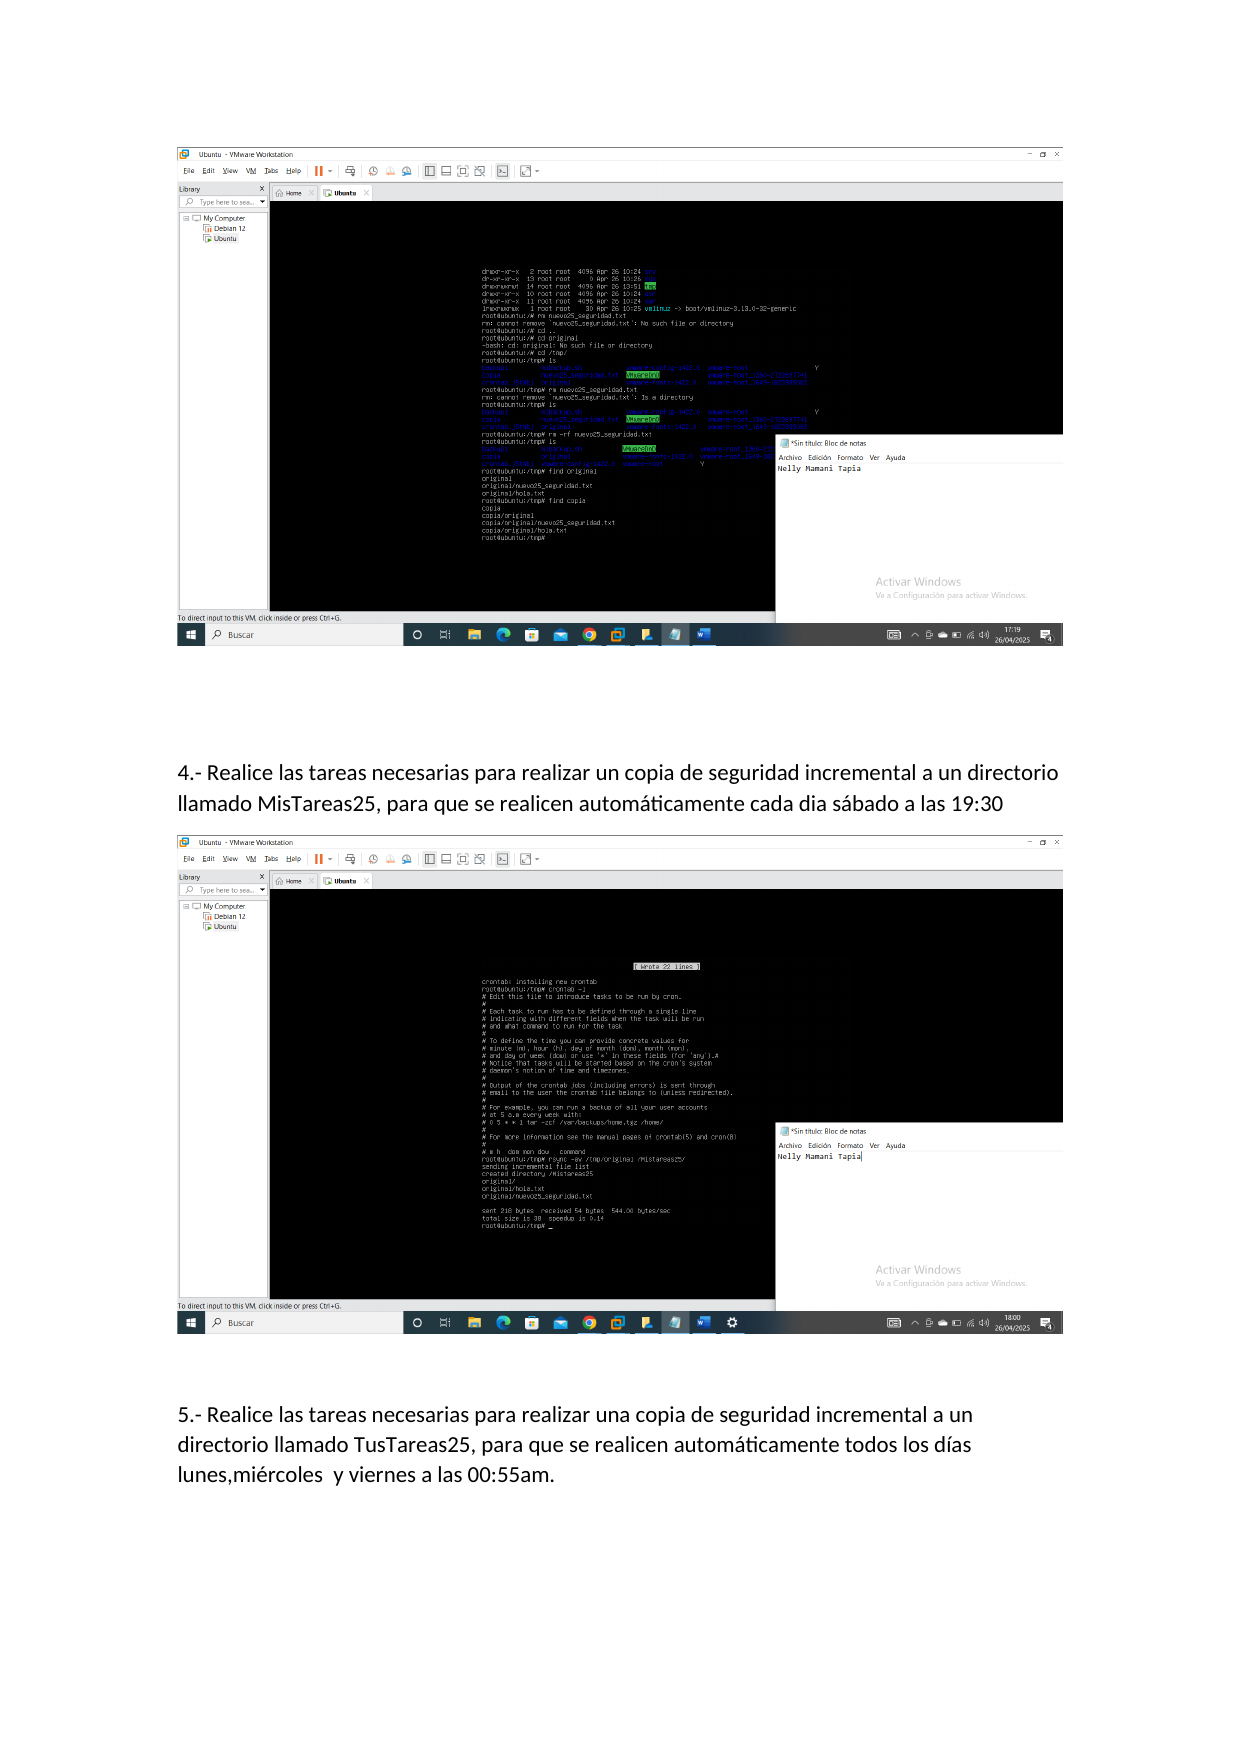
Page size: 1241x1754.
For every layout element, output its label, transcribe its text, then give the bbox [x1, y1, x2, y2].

picture [177, 835, 1063, 1334]
text 5.- Realice las tareas necesarias para realizar una copia de seguridad incremental a un directorio llamado TusTareas25, para que se realicen automáticamente todos los días lunes,miércoles y viernes a las 00:55am. [177, 1400, 1063, 1488]
text 4.- Realice las tareas necesarias para realizar un copia de seguridad incremental a un directorio llamado MisTareas25, para que se realicen automáticamente cada dia sábado a las 19:30 [177, 758, 1063, 817]
picture [177, 147, 1063, 646]
